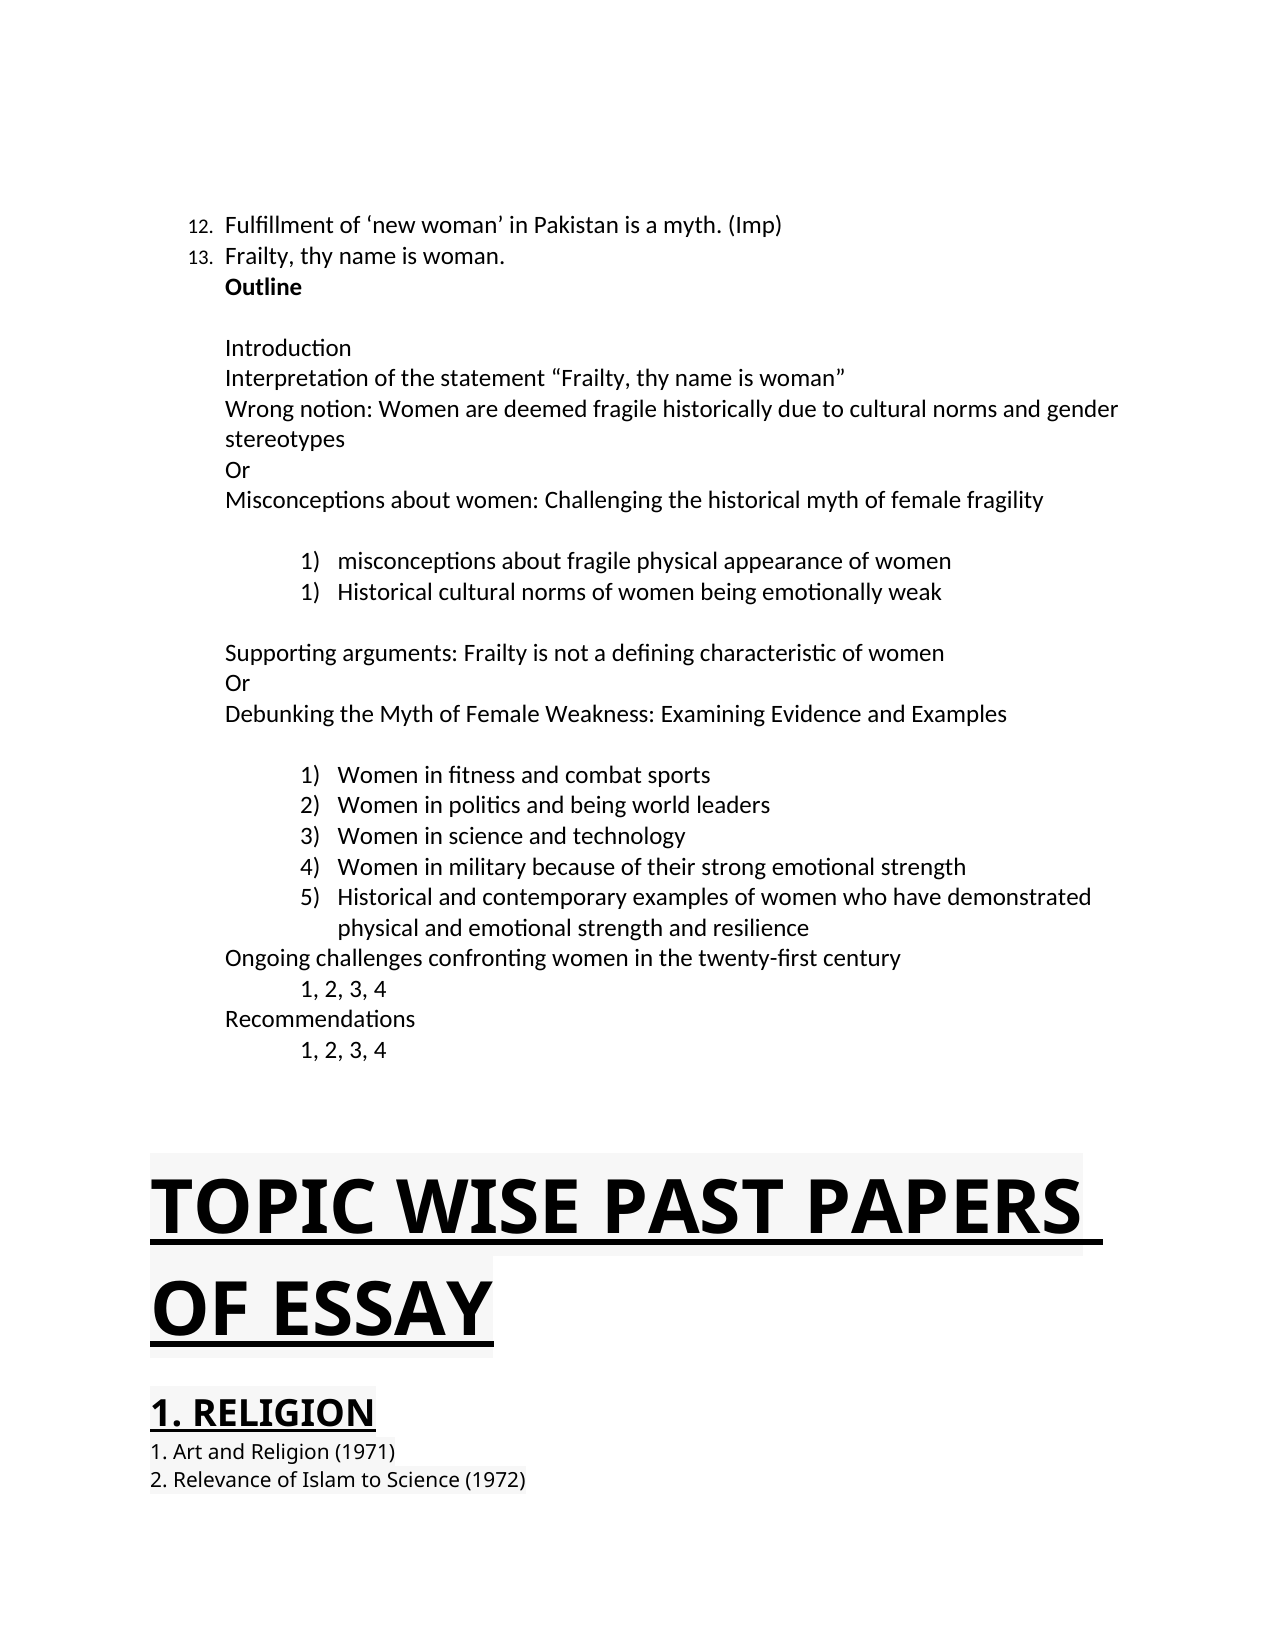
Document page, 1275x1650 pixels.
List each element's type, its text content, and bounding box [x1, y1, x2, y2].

text Supporting arguments: Frailty is not a defining characteristic of women [225, 637, 1125, 667]
text Recommendations [225, 1003, 1125, 1034]
list Women in politics and being world leaders [300, 789, 1125, 820]
text Ongoing challenges confronting women in the twenty-first century [225, 942, 1125, 973]
text 1, 2, 3, 4 [225, 973, 1125, 1003]
text Interpretation of the statement “Frailty, thy name is woman” [225, 362, 1125, 393]
text Misconceptions about women: Challenging the historical myth of female fragility [225, 484, 1125, 515]
list misconceptions about fragile physical appearance of women [300, 545, 1125, 576]
text Or [225, 454, 1125, 484]
text Outline [225, 271, 1125, 301]
list Historical and contemporary examples of women who have demonstrated physical and emotional strength and resilience [300, 881, 1125, 942]
text Debunking the Myth of Female Weakness: Examining Evidence and Examples [225, 698, 1125, 728]
list Historical cultural norms of women being emotionally weak [300, 576, 1125, 606]
text Introduction [225, 332, 1125, 362]
list Women in military because of their strong emotional strength [300, 851, 1125, 881]
list Fulfillment of ‘new woman’ in Pakistan is a myth. (Imp) [187, 210, 1125, 240]
text Or [225, 667, 1125, 698]
list Women in fitness and combat sports [300, 759, 1125, 789]
text 1, 2, 3, 4 [225, 1034, 1125, 1064]
list Women in science and technology [300, 820, 1125, 851]
text Wrong notion: Women are deemed fragile historically due to cultural norms and gender stereotypes [225, 393, 1125, 454]
list Frailty, thy name is woman. [187, 240, 1125, 271]
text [150, 1153, 1125, 1494]
